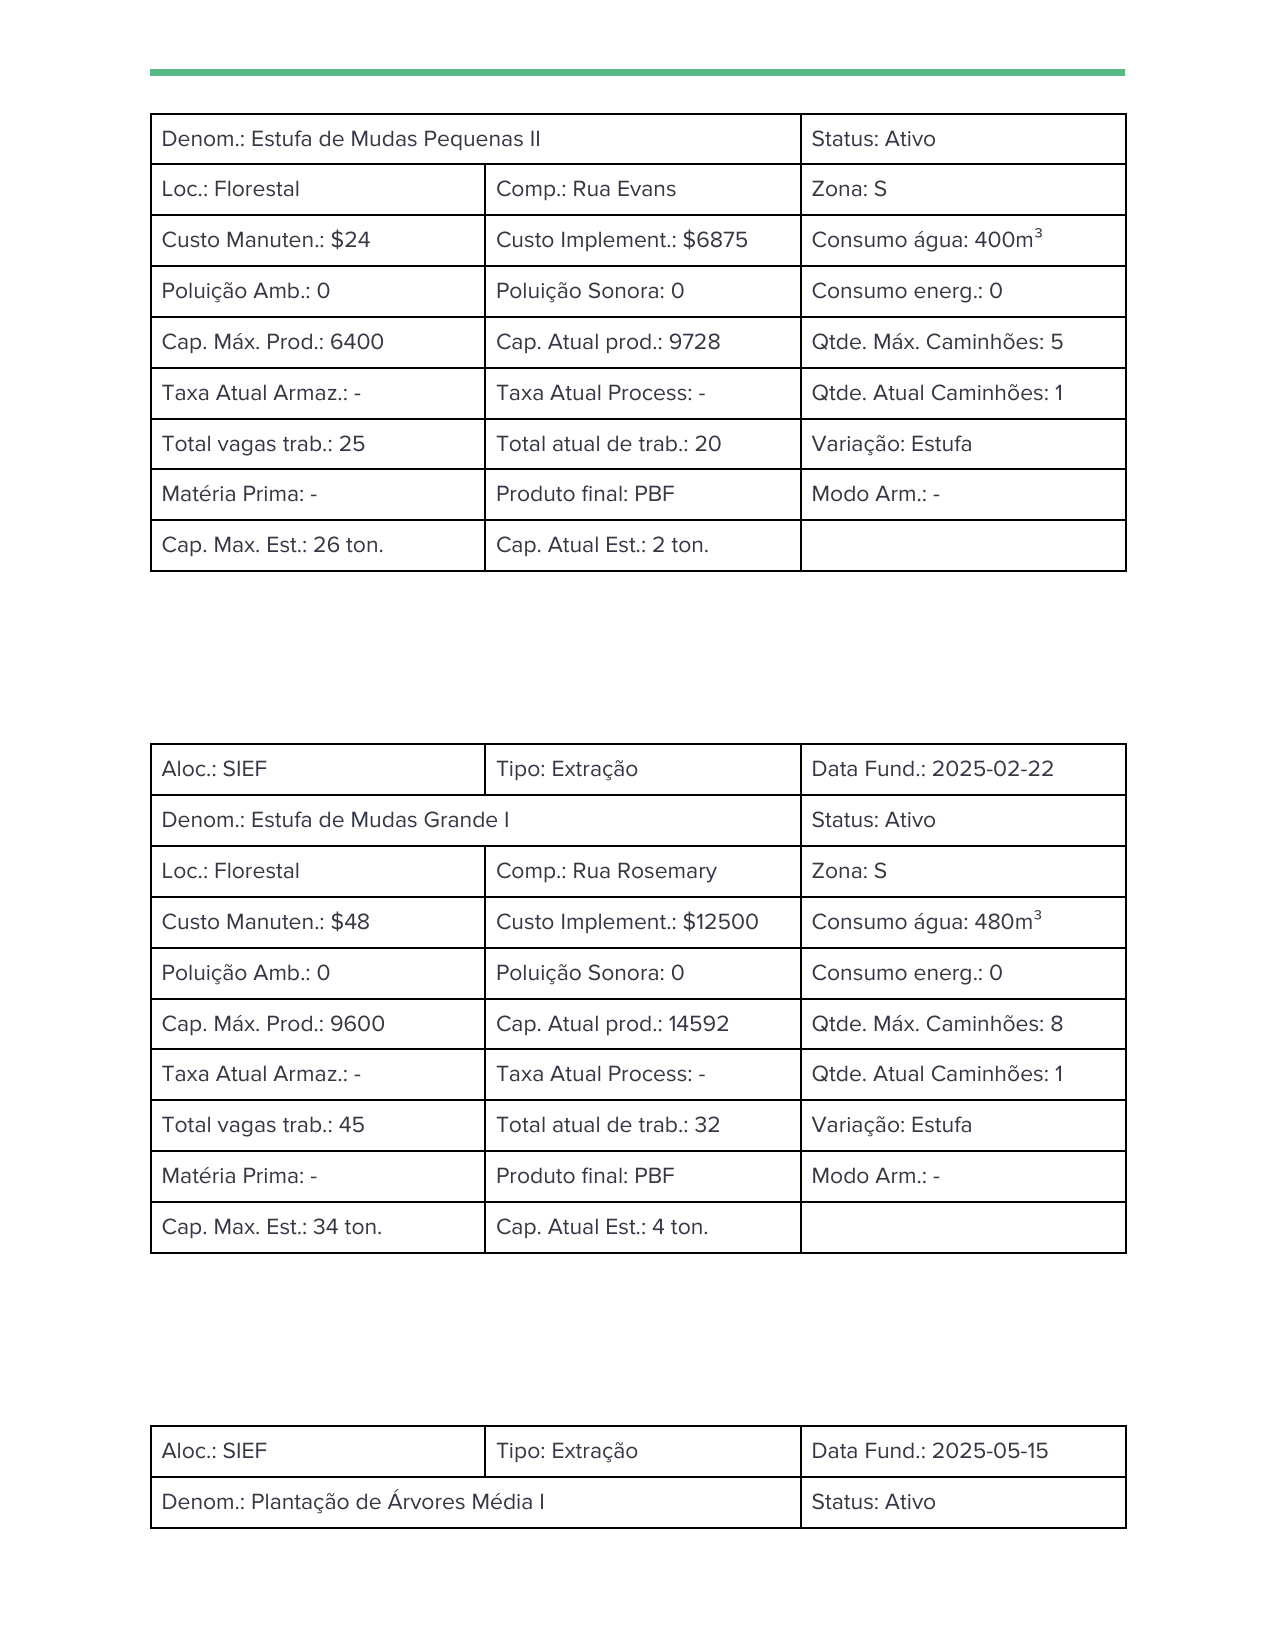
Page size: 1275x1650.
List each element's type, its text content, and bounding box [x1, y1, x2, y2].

table_cell Status: Ativo [802, 115, 1125, 163]
table_cell Total atual de trab.: 20 [486, 420, 800, 468]
table_cell Zona: S [802, 165, 1125, 214]
table_header Tipo: Extração [486, 1427, 800, 1476]
table_cell Cap. Atual Est.: 2 ton. [486, 521, 800, 570]
table_cell Variação: Estufa [802, 1101, 1125, 1150]
table_cell Poluição Amb.: 0 [152, 267, 484, 316]
table_cell Matéria Prima: - [152, 470, 484, 519]
table_cell Cap. Máx. Prod.: 6400 [152, 318, 484, 367]
table_cell Variação: Estufa [802, 420, 1125, 468]
table_cell Consumo água: 400m³ [802, 216, 1125, 265]
table_cell Taxa Atual Process: - [486, 369, 800, 417]
table_cell Qtde. Máx. Caminhões: 8 [802, 1000, 1125, 1048]
table_cell Comp.: Rua Rosemary [486, 847, 800, 896]
table_cell [802, 1203, 1125, 1252]
table_cell Status: Ativo [802, 1478, 1125, 1527]
table_cell Consumo água: 480m³ [802, 898, 1125, 947]
table_cell Produto final: PBF [486, 1152, 800, 1201]
table_cell Poluição Sonora: 0 [486, 267, 800, 316]
table_cell Denom.: Plantação de Árvores Média I [152, 1478, 800, 1527]
table_cell Poluição Sonora: 0 [486, 949, 800, 997]
table_cell Taxa Atual Armaz.: - [152, 1050, 484, 1099]
table_cell Loc.: Florestal [152, 165, 484, 214]
table_cell Taxa Atual Process: - [486, 1050, 800, 1099]
table_cell Consumo energ.: 0 [802, 267, 1125, 316]
table_header Tipo: Extração [486, 745, 800, 794]
table_header Aloc.: SIEF [152, 1427, 484, 1476]
table_header Aloc.: SIEF [152, 745, 484, 794]
table_header Data Fund.: 2025-02-22 [802, 745, 1125, 794]
table_cell Produto final: PBF [486, 470, 800, 519]
table_cell Qtde. Atual Caminhões: 1 [802, 369, 1125, 417]
table_cell Total vagas trab.: 25 [152, 420, 484, 468]
table_cell Custo Implement.: $12500 [486, 898, 800, 947]
table_cell Modo Arm.: - [802, 470, 1125, 519]
table_cell Taxa Atual Armaz.: - [152, 369, 484, 417]
table_cell Qtde. Atual Caminhões: 1 [802, 1050, 1125, 1099]
table_cell Cap. Atual Est.: 4 ton. [486, 1203, 800, 1252]
table_cell Cap. Max. Est.: 34 ton. [152, 1203, 484, 1252]
table_cell Total vagas trab.: 45 [152, 1101, 484, 1150]
table_cell [802, 521, 1125, 570]
table_cell Cap. Máx. Prod.: 9600 [152, 1000, 484, 1048]
table_cell Cap. Max. Est.: 26 ton. [152, 521, 484, 570]
table_cell Poluição Amb.: 0 [152, 949, 484, 997]
table_cell Comp.: Rua Evans [486, 165, 800, 214]
table_cell Total atual de trab.: 32 [486, 1101, 800, 1150]
table_cell Denom.: Estufa de Mudas Pequenas II [152, 115, 800, 163]
table_cell Matéria Prima: - [152, 1152, 484, 1201]
table_cell Loc.: Florestal [152, 847, 484, 896]
table_cell Denom.: Estufa de Mudas Grande I [152, 796, 800, 845]
table_header Data Fund.: 2025-05-15 [802, 1427, 1125, 1476]
table_cell Modo Arm.: - [802, 1152, 1125, 1201]
picture [150, 69, 1125, 76]
table_cell Custo Manuten.: $48 [152, 898, 484, 947]
table_cell Status: Ativo [802, 796, 1125, 845]
table_cell Custo Manuten.: $24 [152, 216, 484, 265]
table_cell Custo Implement.: $6875 [486, 216, 800, 265]
table_cell Cap. Atual prod.: 9728 [486, 318, 800, 367]
table_cell Qtde. Máx. Caminhões: 5 [802, 318, 1125, 367]
table_cell Cap. Atual prod.: 14592 [486, 1000, 800, 1048]
table_cell Zona: S [802, 847, 1125, 896]
table_cell Consumo energ.: 0 [802, 949, 1125, 997]
